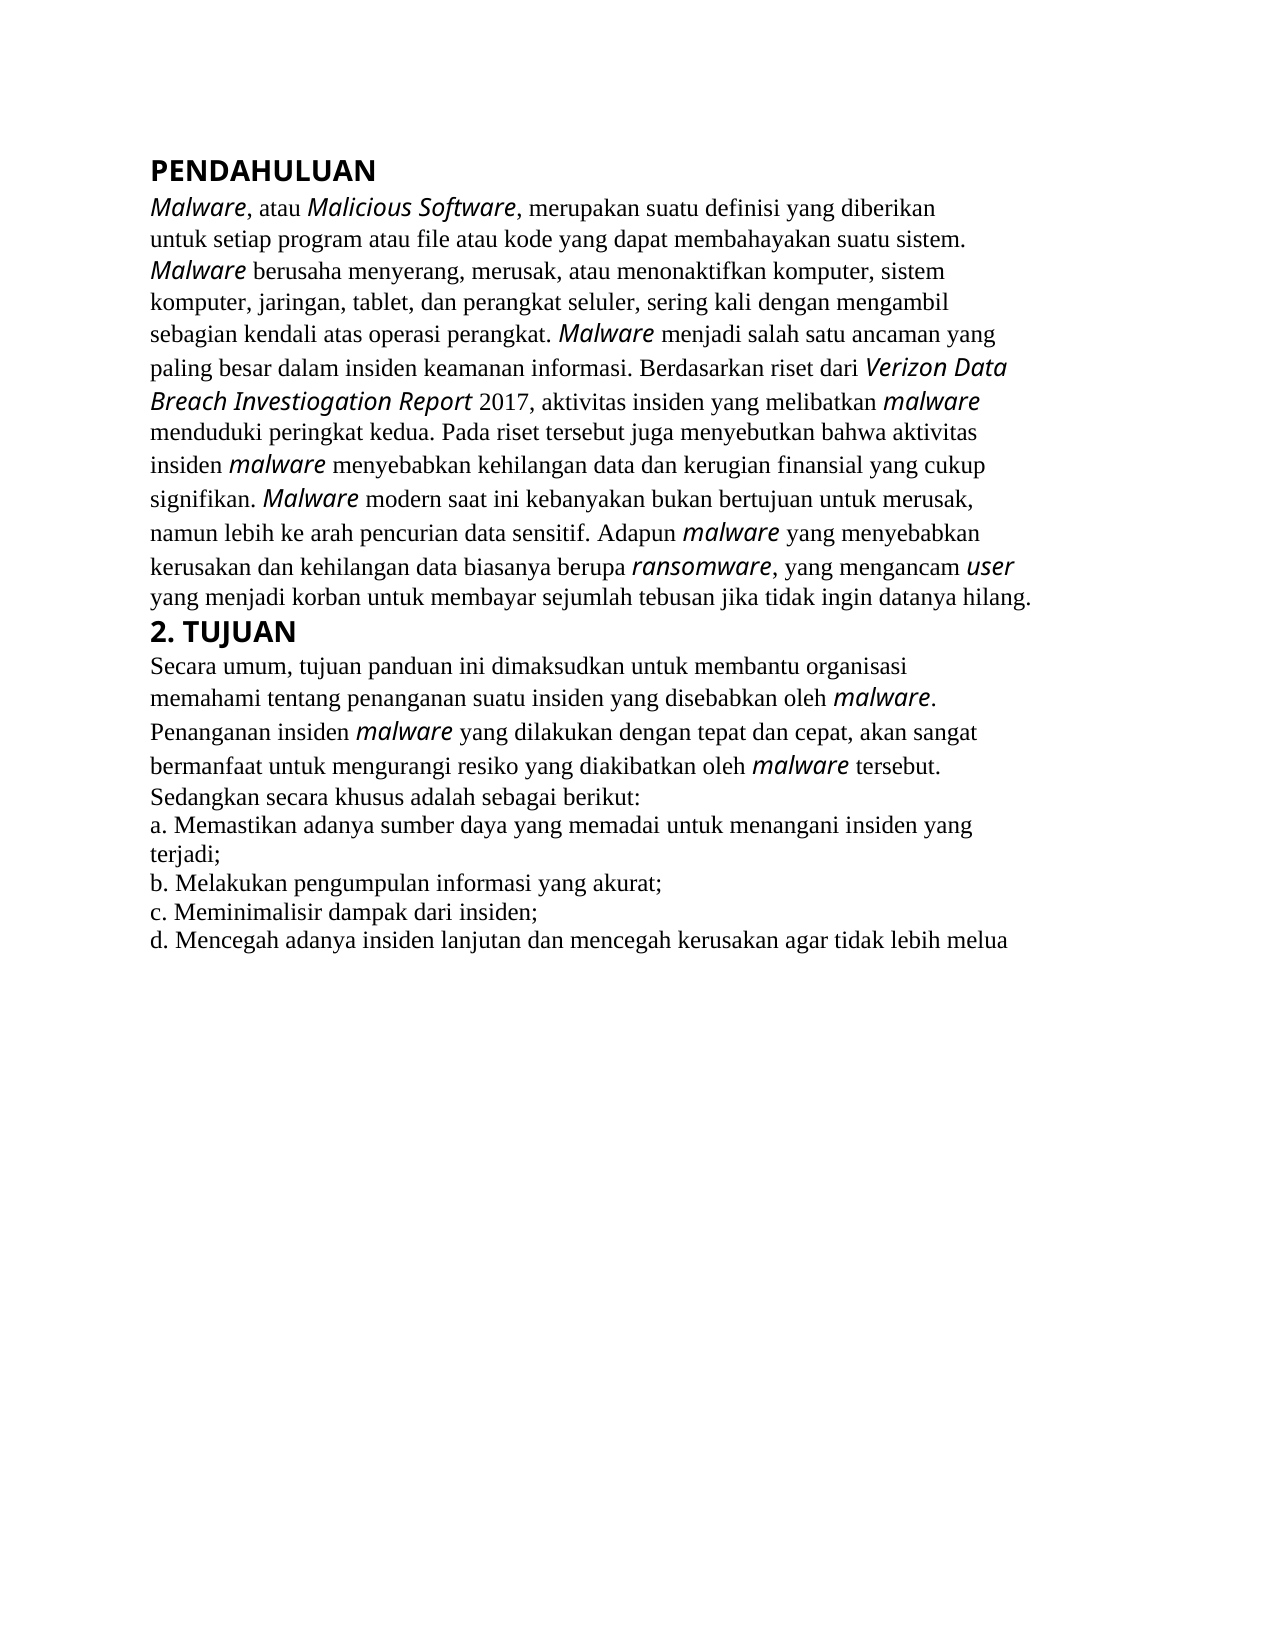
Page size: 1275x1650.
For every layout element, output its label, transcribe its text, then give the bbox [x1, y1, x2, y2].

text a. Memastikan adanya sumber daya yang memadai untuk menangani insiden yang [150, 811, 1125, 839]
text menduduki peringkat kedua. Pada riset tersebut juga menyebutkan bahwa aktivitas [150, 417, 1125, 446]
text insiden malware menyebabkan kehilangan data dan kerugian finansial yang cukup [150, 446, 1125, 480]
text terjadi; [150, 839, 1125, 868]
text Penanganan insiden malware yang dilakukan dengan tepat dan cepat, akan sangat [150, 714, 1125, 748]
text kerusakan dan kehilangan data biasanya berupa ransomware, yang mengancam user [150, 548, 1125, 582]
text b. Melakukan pengumpulan informasi yang akurat; [150, 868, 1125, 897]
text d. Mencegah adanya insiden lanjutan dan mencegah kerusakan agar tidak lebih melua [150, 926, 1125, 954]
text komputer, jaringan, tablet, dan perangkat seluler, sering kali dengan mengambil [150, 287, 1125, 315]
text yang menjadi korban untuk membayar sejumlah tebusan jika tidak ingin datanya hilang. [150, 582, 1125, 611]
text c. Meminimalisir dampak dari insiden; [150, 897, 1125, 926]
text memahami tentang penanganan suatu insiden yang disebabkan oleh malware. [150, 680, 1125, 714]
text Breach Investiogation Report 2017, aktivitas insiden yang melibatkan malware [150, 383, 1125, 417]
text paling besar dalam insiden keamanan informasi. Berdasarkan riset dari Verizon Data [150, 349, 1125, 383]
text Malware, atau Malicious Software, merupakan suatu definisi yang diberikan [150, 190, 1125, 224]
text sebagian kendali atas operasi perangkat. Malware menjadi salah satu ancaman yang [150, 315, 1125, 349]
text untuk setiap program atau file atau kode yang dapat membahayakan suatu sistem. [150, 224, 1125, 252]
text 2. TUJUAN [150, 611, 1125, 651]
text Sedangkan secara khusus adalah sebagai berikut: [150, 782, 1125, 811]
text bermanfaat untuk mengurangi resiko yang diakibatkan oleh malware tersebut. [150, 748, 1125, 782]
text PENDAHULUAN [150, 150, 1125, 190]
text namun lebih ke arah pencurian data sensitif. Adapun malware yang menyebabkan [150, 514, 1125, 548]
text signifikan. Malware modern saat ini kebanyakan bukan bertujuan untuk merusak, [150, 480, 1125, 514]
text Secara umum, tujuan panduan ini dimaksudkan untuk membantu organisasi [150, 651, 1125, 680]
text Malware berusaha menyerang, merusak, atau menonaktifkan komputer, sistem [150, 252, 1125, 287]
